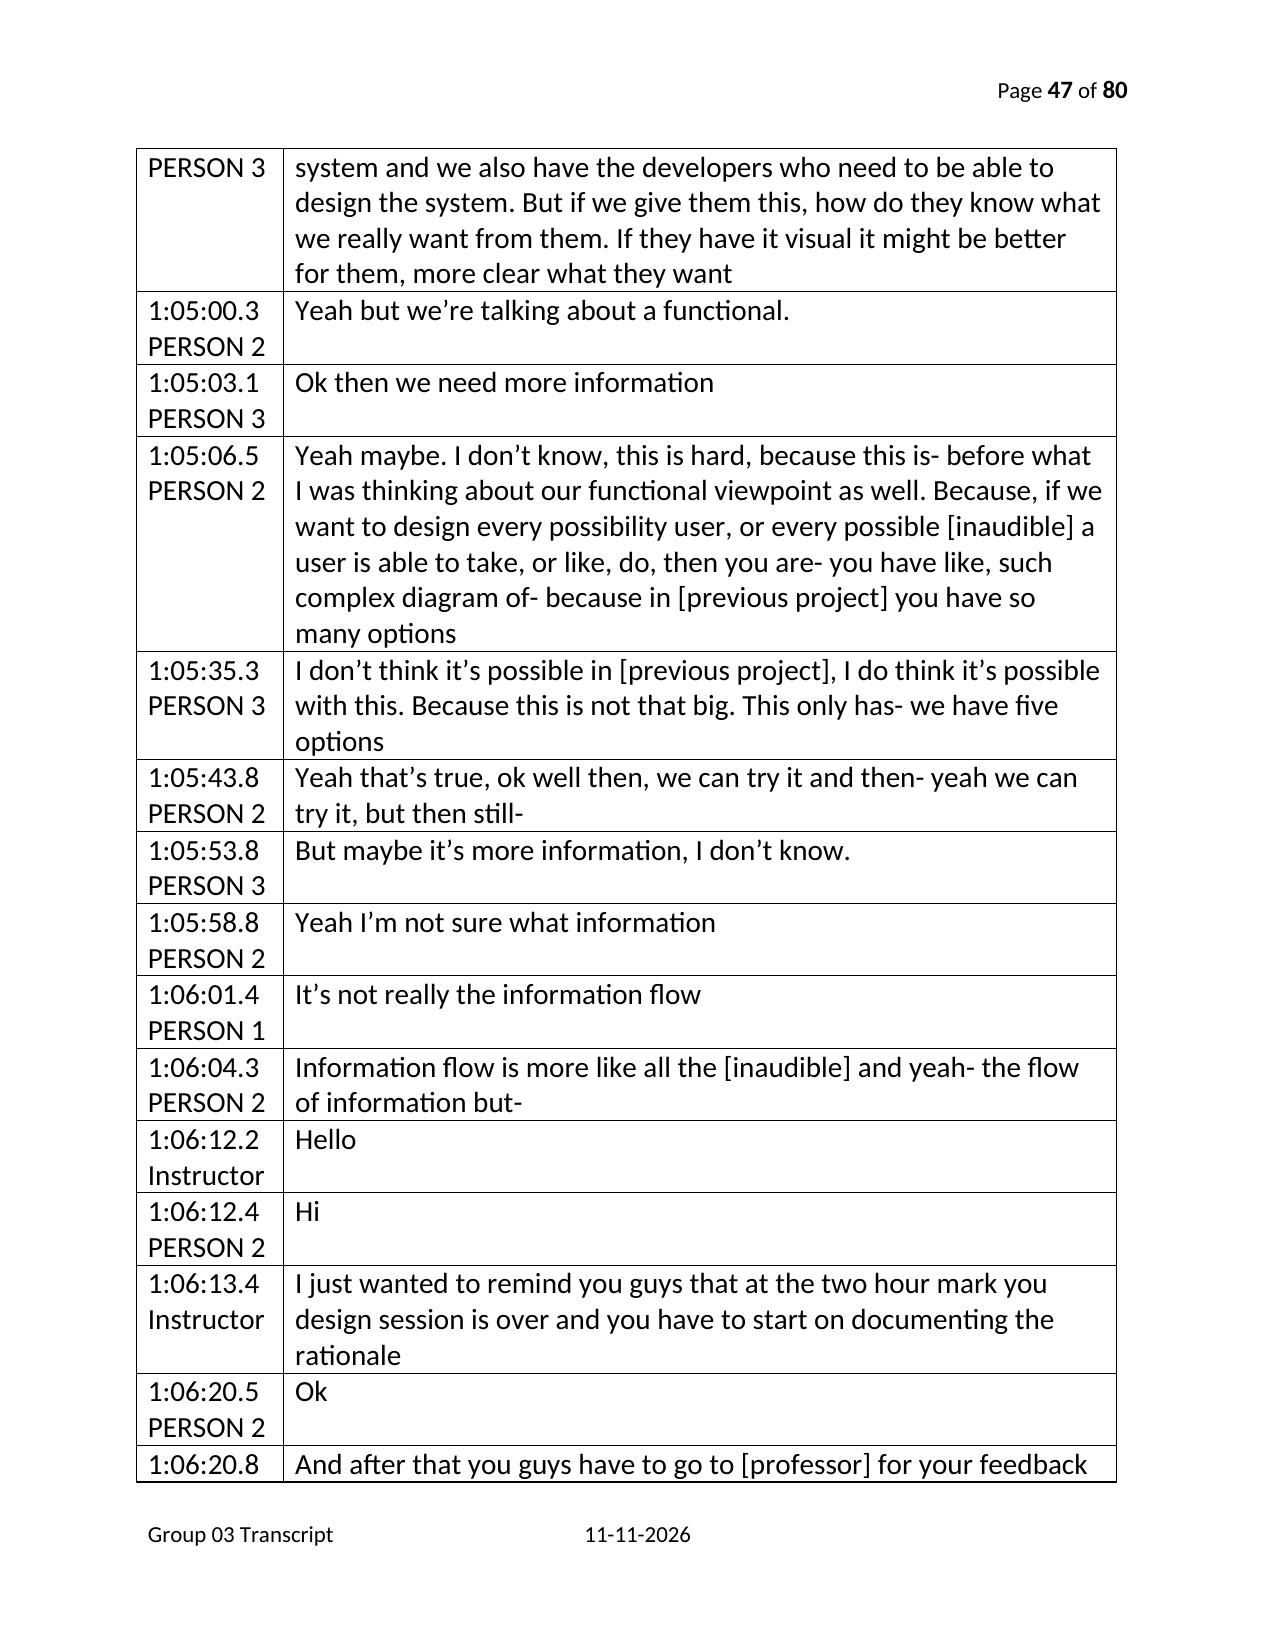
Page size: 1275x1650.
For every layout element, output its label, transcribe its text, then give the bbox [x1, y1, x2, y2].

table_cell 1:05:03.1 PERSON 3 [137, 365, 283, 436]
table_cell Ok [284, 1374, 1116, 1445]
table_cell Yeah I’m not sure what information [284, 904, 1116, 975]
table_cell But maybe it’s more information, I don’t know. [284, 832, 1116, 903]
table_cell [284, 149, 1116, 291]
table_cell Ok then we need more information [284, 365, 1116, 436]
table_cell Yeah that’s true, ok well then, we can try it and then- yeah we can try it, but then still- [284, 760, 1116, 831]
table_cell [137, 1446, 283, 1481]
table_cell 1:05:06.5 PERSON 2 [137, 437, 283, 651]
table_cell Yeah but we’re talking about a functional. [284, 292, 1116, 363]
table_cell 1:06:12.2 Instructor [137, 1121, 283, 1192]
table_cell Yeah maybe. I don’t know, this is hard, because this is- before what I was thinking about our functional viewpoint as well. Because, if we want to design every possibility user, or every possible [inaudible] a user is able to take, or like, do, then you are- you have like, such complex diagram of- because in [previous project] you have so many options [284, 437, 1116, 651]
table_cell 1:06:20.5 PERSON 2 [137, 1374, 283, 1445]
table_cell 1:05:00.3 PERSON 2 [137, 292, 283, 363]
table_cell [284, 1446, 1116, 1481]
table_cell 1:05:53.8 PERSON 3 [137, 832, 283, 903]
table_cell I don’t think it’s possible in [previous project], I do think it’s possible with this. Because this is not that big. This only has- we have five options [284, 652, 1116, 758]
table_cell 1:06:01.4 PERSON 1 [137, 976, 283, 1048]
table_cell 1:06:12.4 PERSON 2 [137, 1193, 283, 1264]
table_cell I just wanted to remind you guys that at the two hour mark you design session is over and you have to start on documenting the rationale [284, 1266, 1116, 1372]
table_cell Hi [284, 1193, 1116, 1264]
table_cell 1:05:35.3 PERSON 3 [137, 652, 283, 758]
table_cell Information flow is more like all the [inaudible] and yeah- the flow of information but- [284, 1049, 1116, 1120]
table_cell 1:05:58.8 PERSON 2 [137, 904, 283, 975]
table_cell Hello [284, 1121, 1116, 1192]
table_cell 1:05:43.8 PERSON 2 [137, 760, 283, 831]
table_cell 1:04:43.3 PERSON 3 [137, 149, 283, 291]
table_cell It’s not really the information flow [284, 976, 1116, 1048]
table_cell 1:06:04.3 PERSON 2 [137, 1049, 283, 1120]
table_cell 1:06:13.4 Instructor [137, 1266, 283, 1372]
